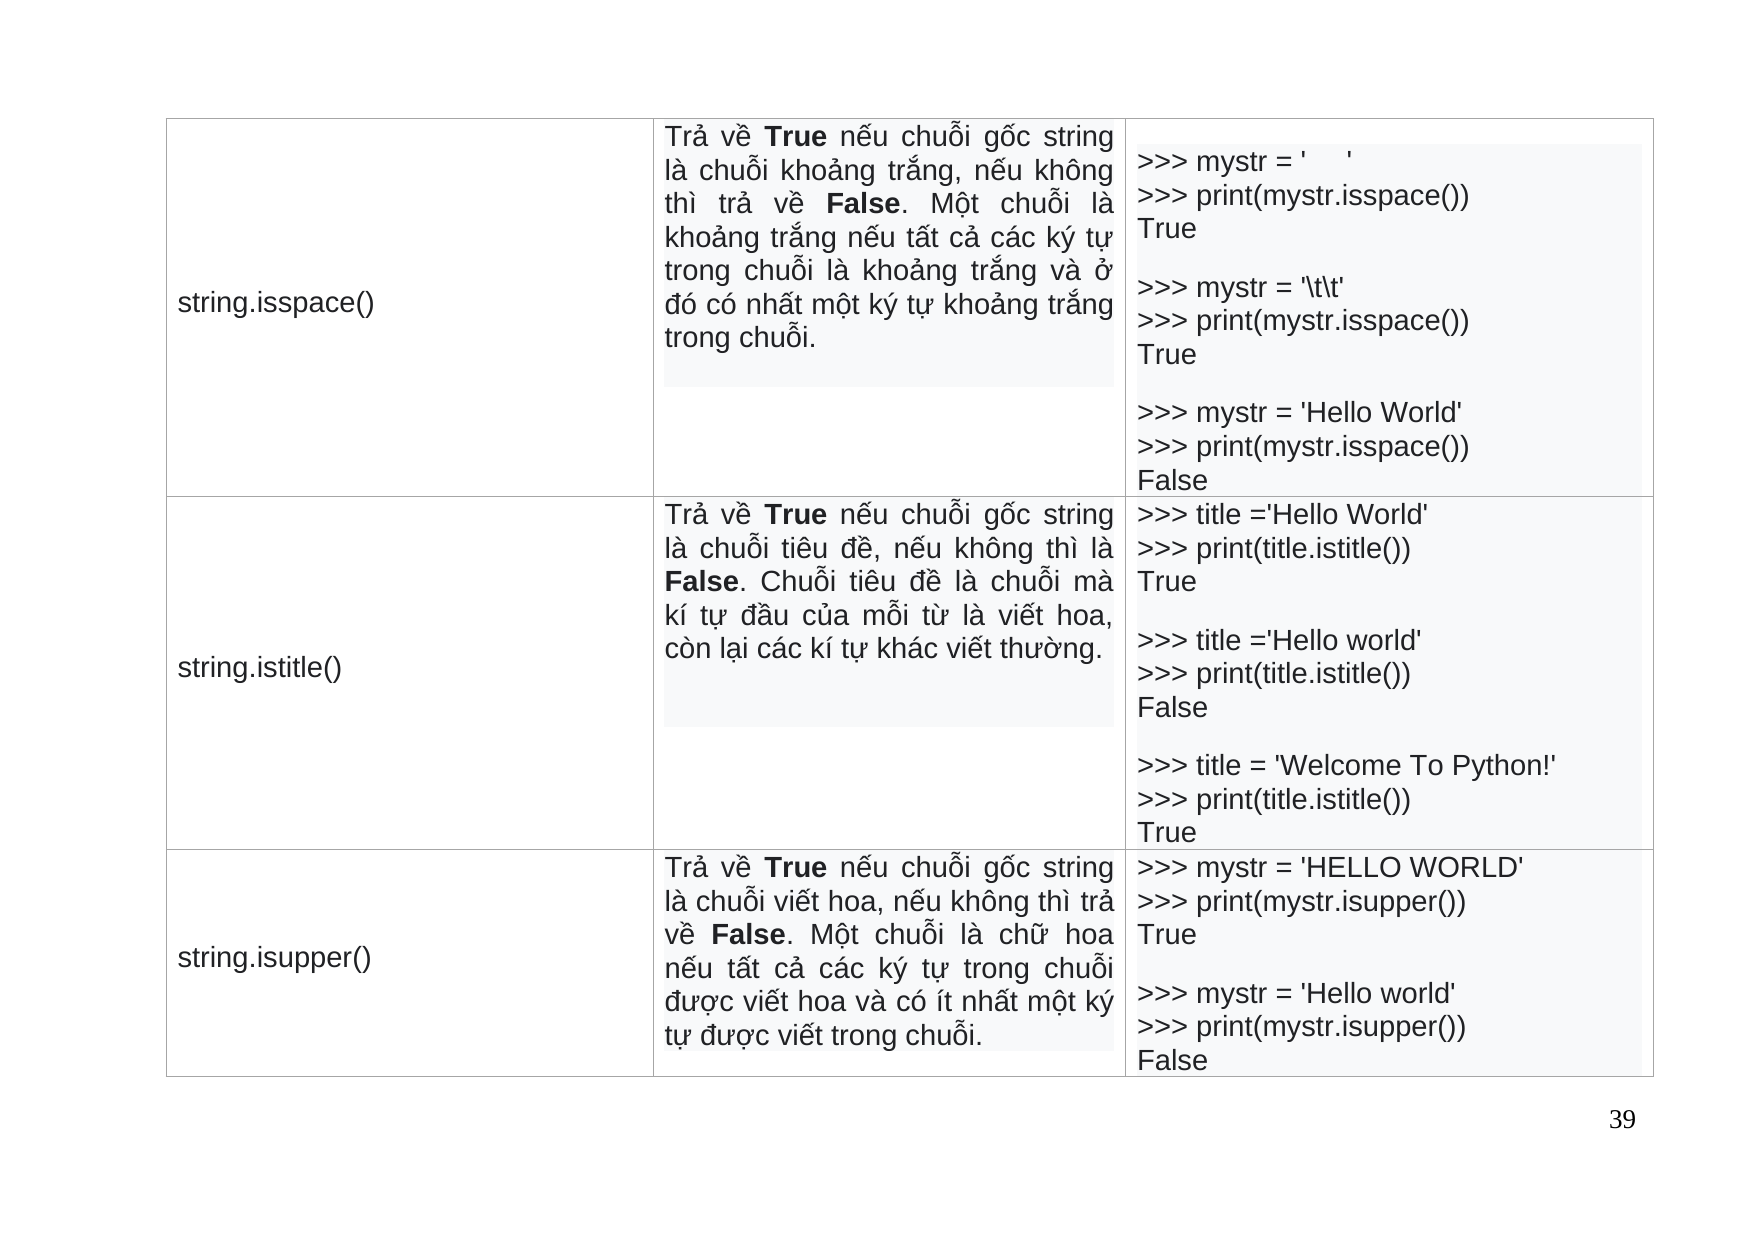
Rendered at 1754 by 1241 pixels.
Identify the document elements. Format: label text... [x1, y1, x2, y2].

table_cell Trả về True nếu chuỗi gốc string là chuỗi viết hoa, nếu không thì trả về False. Một chuỗi là chữ hoa nếu tất cả các ký tự trong chuỗi được viết hoa và có ít nhất một ký tự được viết trong chuỗi. [654, 850, 1125, 1076]
table_cell Trả về True nếu chuỗi gốc string là chuỗi khoảng trắng, nếu không thì trả về False. Một chuỗi là khoảng trắng nếu tất cả các ký tự trong chuỗi là khoảng trắng và ở đó có nhất một ký tự khoảng trắng trong chuỗi. [654, 119, 1125, 496]
table_cell string.isupper() [167, 850, 653, 1076]
table_cell string.istitle() [167, 497, 653, 849]
table_cell >>> mystr = ' ' >>> print(mystr.isspace()) True >>> mystr = '\t\t' >>> print(mystr.isspace()) True >>> mystr = 'Hello World' >>> print(mystr.isspace()) False [1126, 119, 1653, 496]
table_cell string.isspace() [167, 119, 653, 496]
table_cell Trả về True nếu chuỗi gốc string là chuỗi tiêu đề, nếu không thì là False. Chuỗi tiêu đề là chuỗi mà kí tự đầu của mỗi từ là viết hoa, còn lại các kí tự khác viết thường. [654, 497, 1125, 849]
